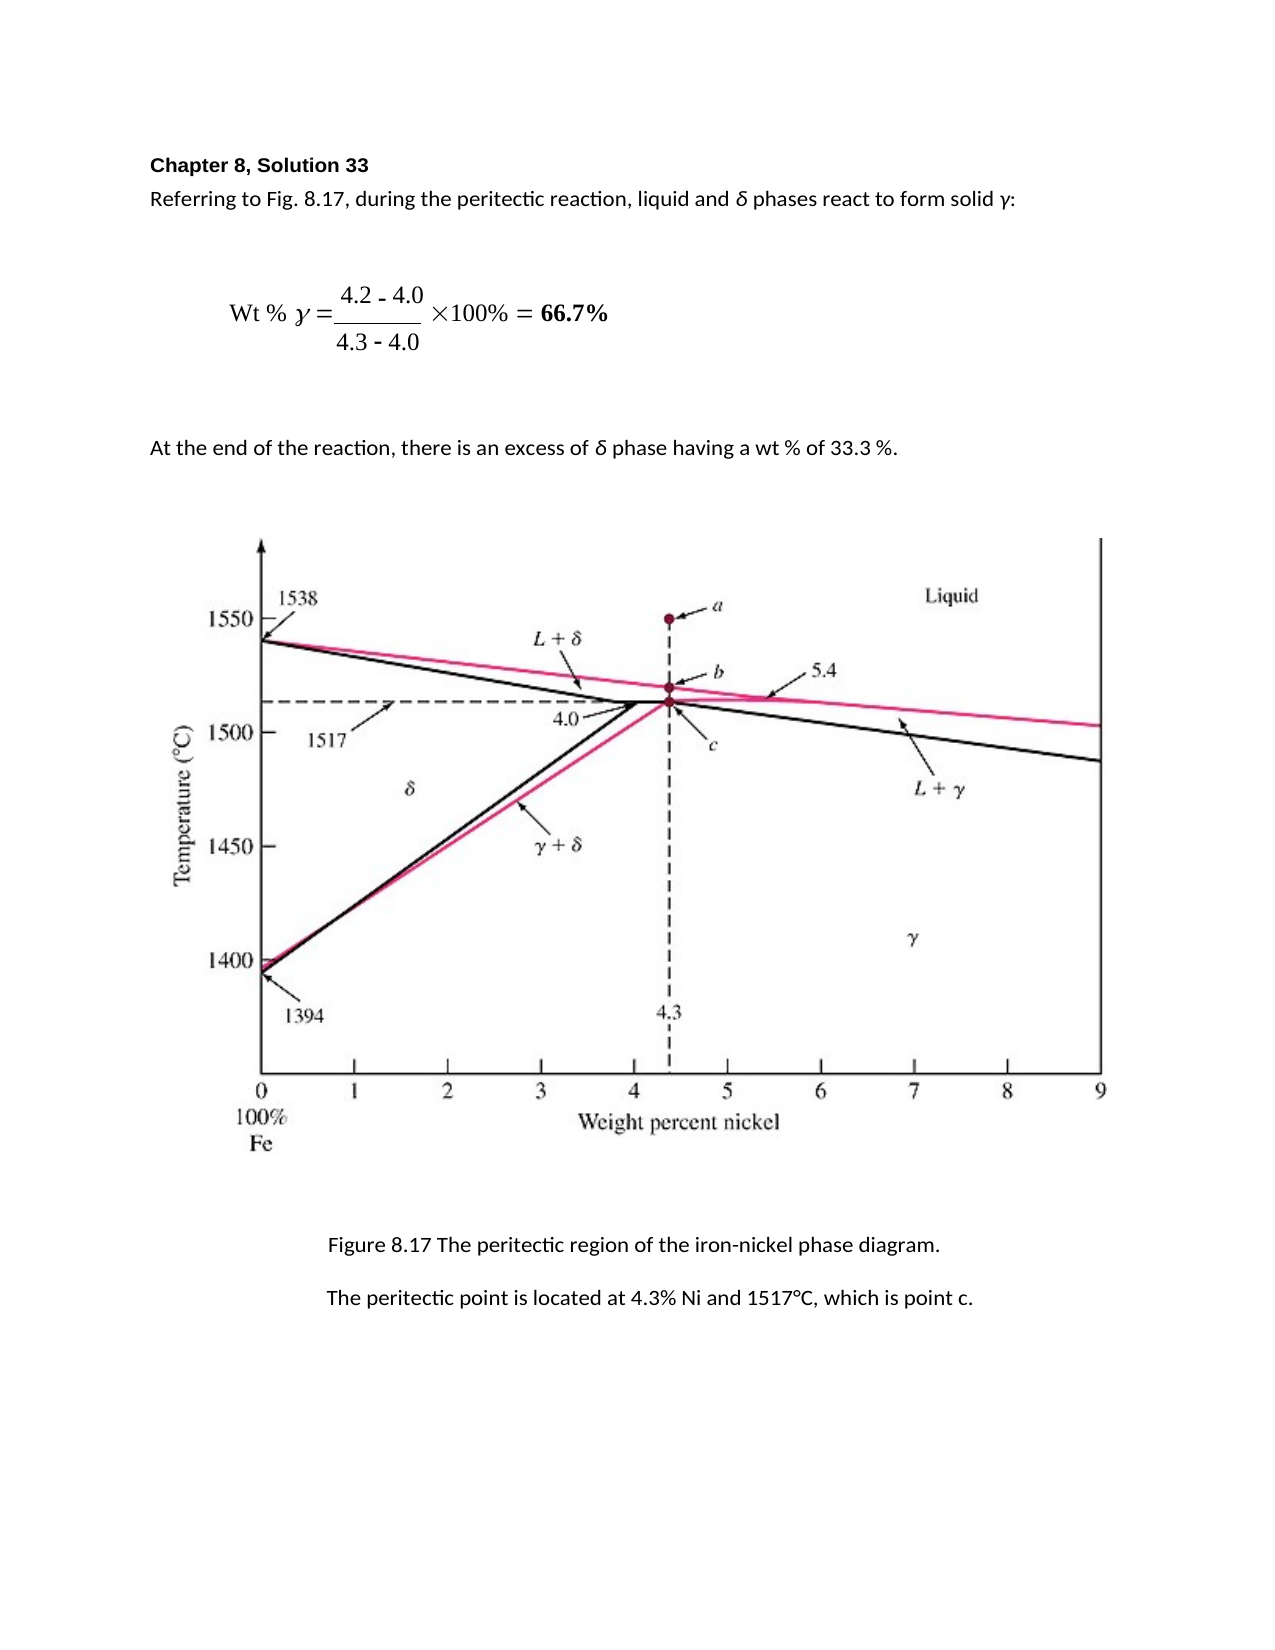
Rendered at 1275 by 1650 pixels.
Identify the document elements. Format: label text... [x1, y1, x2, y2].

text At the end of the reaction, there is an excess of δ phase having a wt % of 33.3 %. [150, 434, 1119, 460]
text Wt %   4.2  4.0 100%  66.7% [229, 289, 1119, 330]
text Figure 8.17 The peritectic region of the iron-nickel phase diagram. The peritectic point is located at 4.3% Ni and 1517°C, which is point c. [326, 1232, 978, 1311]
text Chapter 8, Solution 33 [150, 154, 1119, 177]
subtitle 4.3  4.0 [336, 330, 1119, 355]
picture [169, 538, 1107, 1156]
text Referring to Fig. 8.17, during the peritectic reaction, liquid and δ phases react to form solid γ: [150, 186, 1119, 212]
